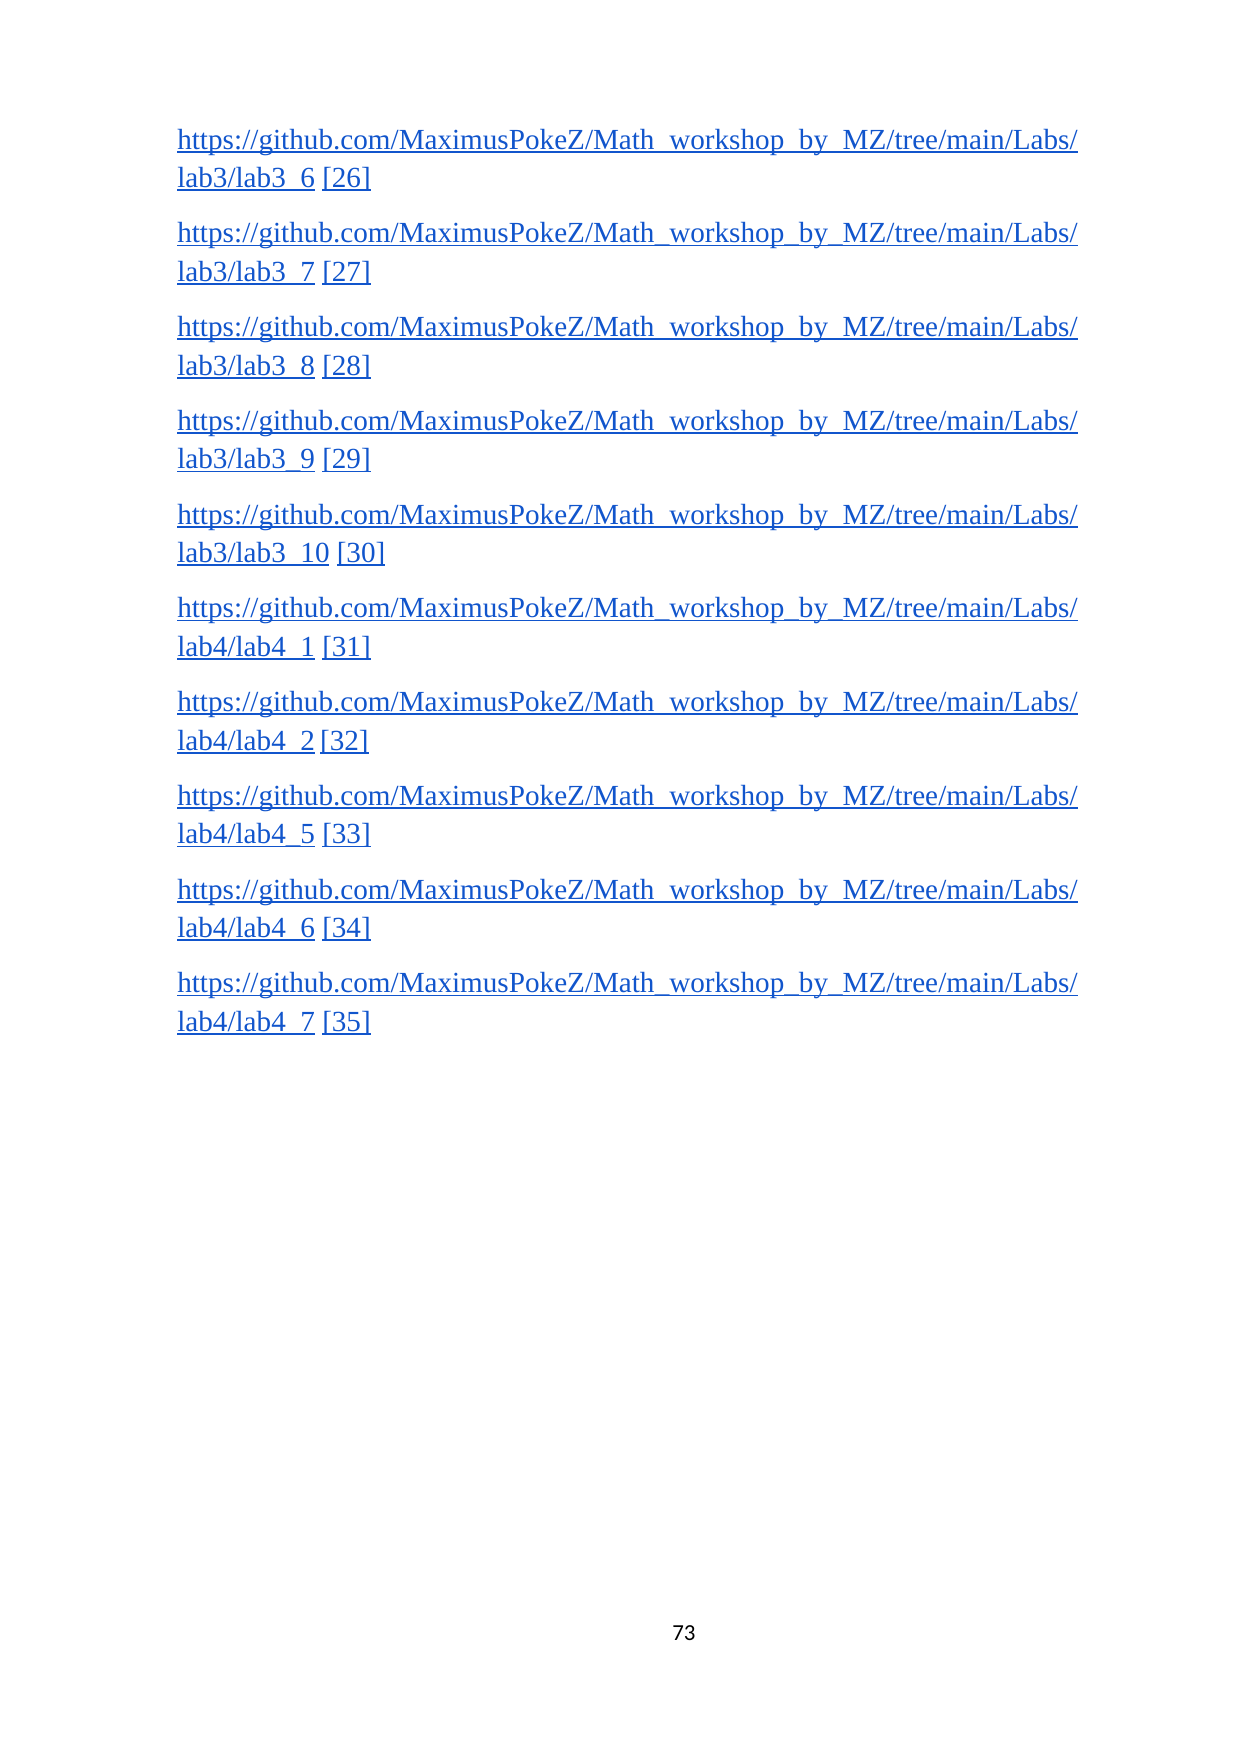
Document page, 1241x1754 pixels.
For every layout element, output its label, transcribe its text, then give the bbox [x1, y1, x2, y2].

text https://github.com/MaximusPokeZ/Math_workshop_by_MZ/tree/main/Labs/lab4/lab4_1 [31] [177, 591, 1122, 663]
text https://github.com/MaximusPokeZ/Math_workshop_by_MZ/tree/main/Labs/lab4/lab4_2 [32] [177, 684, 1122, 756]
text https://github.com/MaximusPokeZ/Math_workshop_by_MZ/tree/main/Labs/lab4/lab4_6 [34] [177, 872, 1122, 944]
text https://github.com/MaximusPokeZ/Math_workshop_by_MZ/tree/main/Labs/lab3/lab3_9 [29] [177, 403, 1122, 475]
text https://github.com/MaximusPokeZ/Math_workshop_by_MZ/tree/main/Labs/lab3/lab3_10 [30] [177, 497, 1122, 569]
text https://github.com/MaximusPokeZ/Math_workshop_by_MZ/tree/main/Labs/lab3/lab3_7 [27] [177, 216, 1122, 288]
text https://github.com/MaximusPokeZ/Math_workshop_by_MZ/tree/main/Labs/lab3/lab3_6 [26] [177, 122, 1122, 194]
text https://github.com/MaximusPokeZ/Math_workshop_by_MZ/tree/main/Labs/lab3/lab3_8 [28] [177, 309, 1122, 381]
text https://github.com/MaximusPokeZ/Math_workshop_by_MZ/tree/main/Labs/lab4/lab4_5 [33] [177, 778, 1122, 850]
text https://github.com/MaximusPokeZ/Math_workshop_by_MZ/tree/main/Labs/lab4/lab4_7 [35] [177, 966, 1122, 1038]
